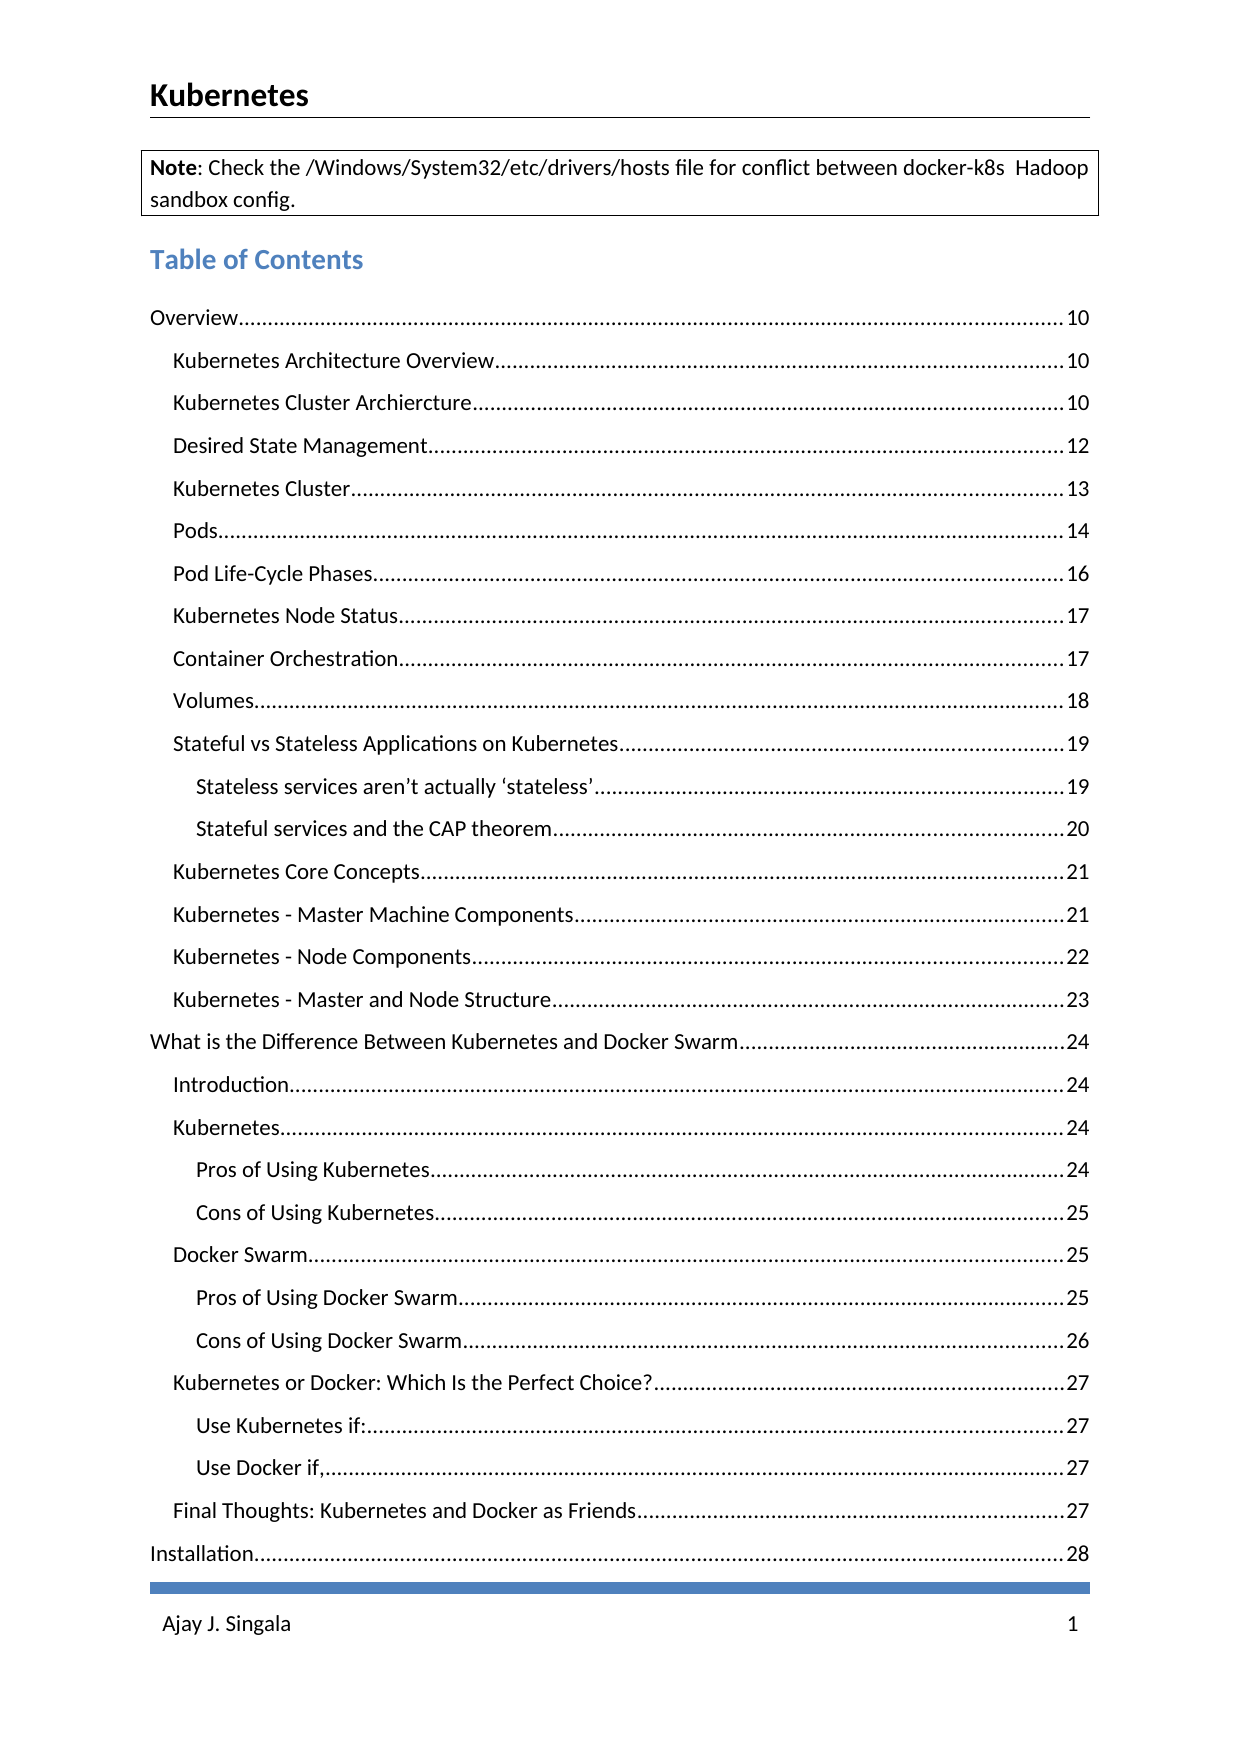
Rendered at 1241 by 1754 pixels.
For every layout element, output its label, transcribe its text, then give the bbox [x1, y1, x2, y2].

text Note: Check the /Windows/System32/etc/drivers/hosts file for conflict between docker-k8s Hadoop sandbox config. [142, 151, 1098, 215]
